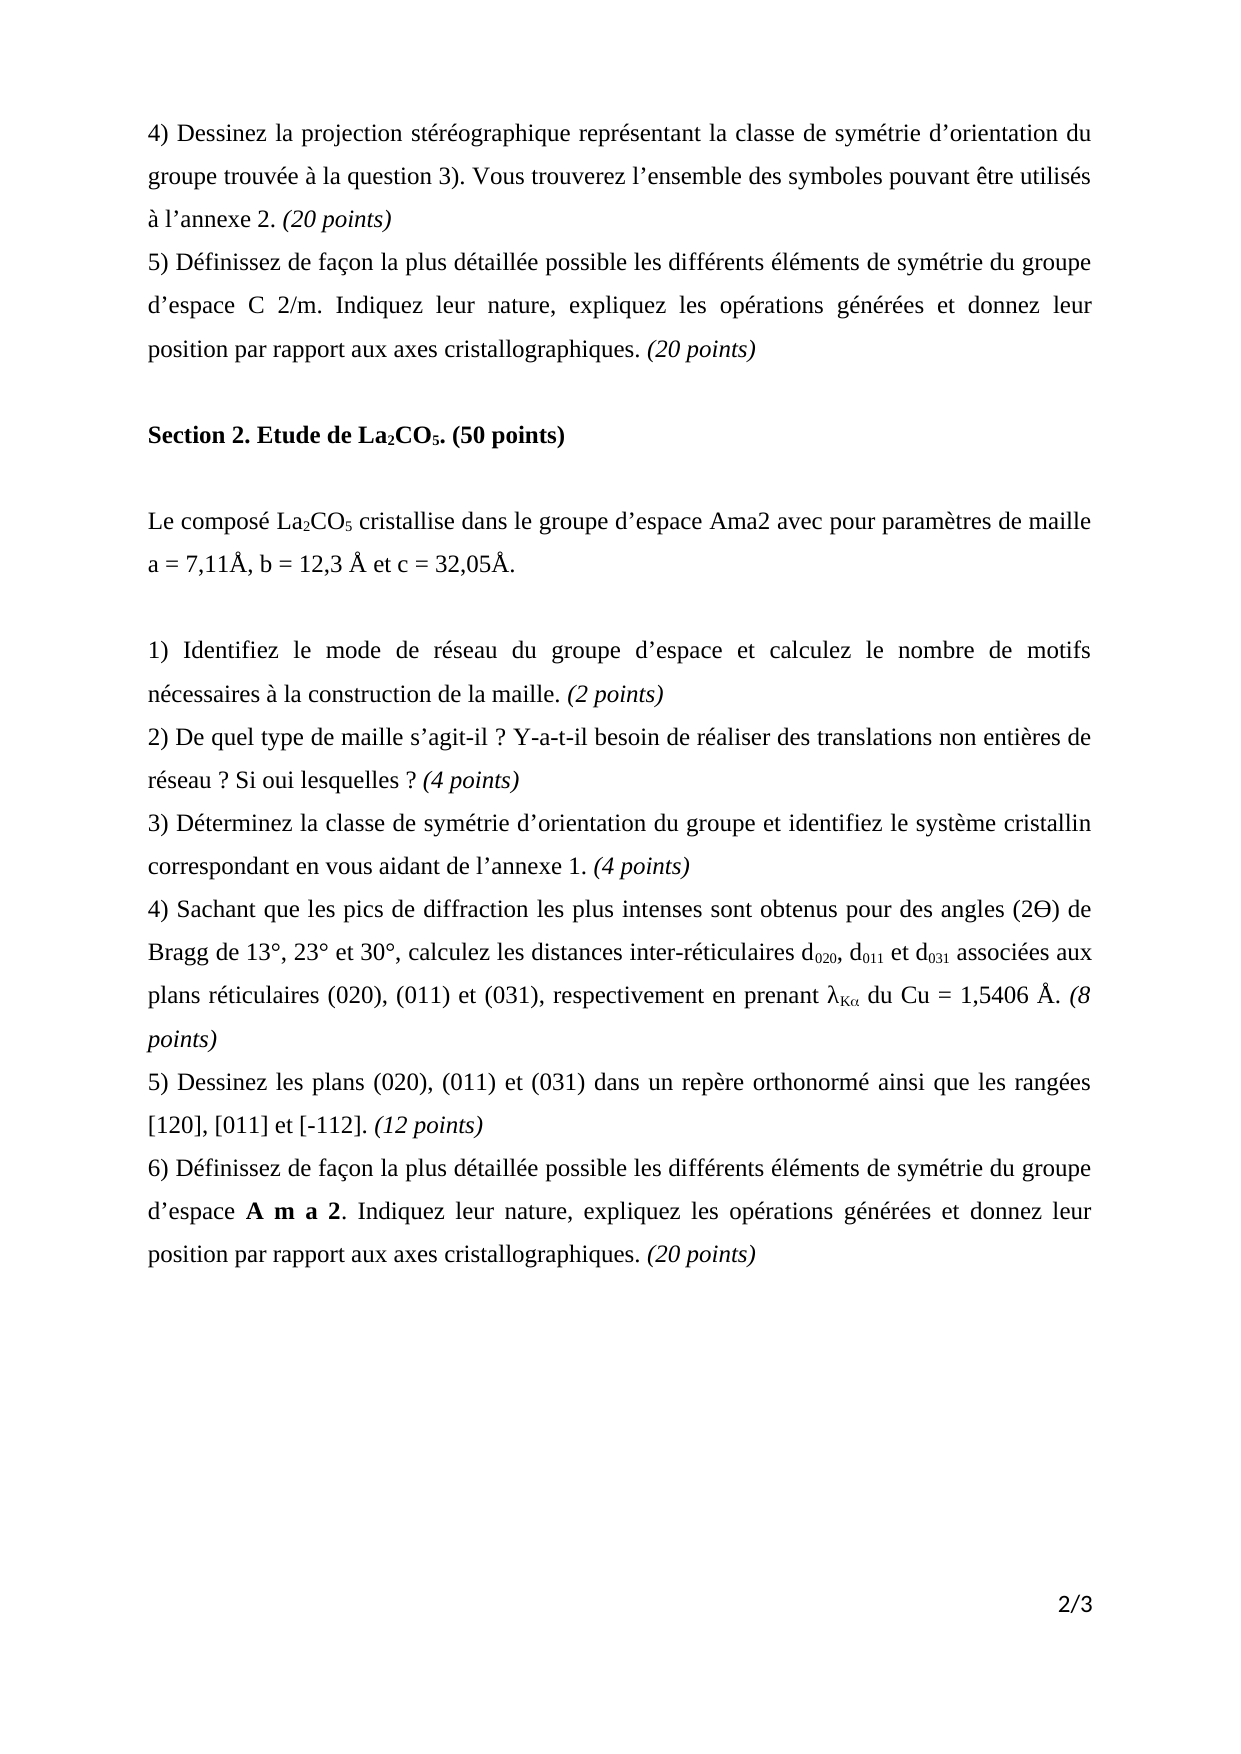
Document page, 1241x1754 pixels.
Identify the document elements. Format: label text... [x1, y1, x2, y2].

text 1) Identifiez le mode de réseau du groupe d’espace et calculez le nombre de motifs nécessaires à la construction de la maille. (2 points) [148, 636, 1092, 707]
text 5) Définissez de façon la plus détaillée possible les différents éléments de symétrie du groupe d’espace C 2/m. Indiquez leur nature, expliquez les opérations générées et donnez leur position par rapport aux axes cristallographiques. (20 points) [148, 247, 1092, 362]
text 4) Sachant que les pics de diffraction les plus intenses sont obtenus pour des angles (2Ɵ) de Bragg de 13°, 23° et 30°, calculez les distances inter-réticulaires d020, d011 et d031 associées aux plans réticulaires (020), (011) et (031), respectivement en prenant λK du Cu = 1,5406 Å. (8 points) [148, 894, 1092, 1052]
text 3) Déterminez la classe de symétrie d’orientation du groupe et identifiez le système cristallin correspondant en vous aidant de l’annexe 1. (4 points) [148, 808, 1092, 880]
text 6) Définissez de façon la plus détaillée possible les différents éléments de symétrie du groupe d’espace A m a 2. Indiquez leur nature, expliquez les opérations générées et donnez leur position par rapport aux axes cristallographiques. (20 points) [148, 1153, 1092, 1268]
text Le composé La2CO5 cristallise dans le groupe d’espace Ama2 avec pour paramètres de maille a = 7,11Å, b = 12,3 Å et c = 32,05Å. [148, 506, 1092, 578]
text 5) Dessinez les plans (020), (011) et (031) dans un repère orthonormé ainsi que les rangées [120], [011] et [-112]. (12 points) [148, 1067, 1092, 1139]
text 4) Dessinez la projection stéréographique représentant la classe de symétrie d’orientation du groupe trouvée à la question 3). Vous trouverez l’ensemble des symboles pouvant être utilisés à l’annexe 2. (20 points) [148, 118, 1092, 233]
text Section 2. Etude de La2CO5. (50 points) [148, 420, 1092, 449]
text 2) De quel type de maille s’agit-il ? Y-a-t-il besoin de réaliser des translations non entières de réseau ? Si oui lesquelles ? (4 points) [148, 722, 1092, 794]
